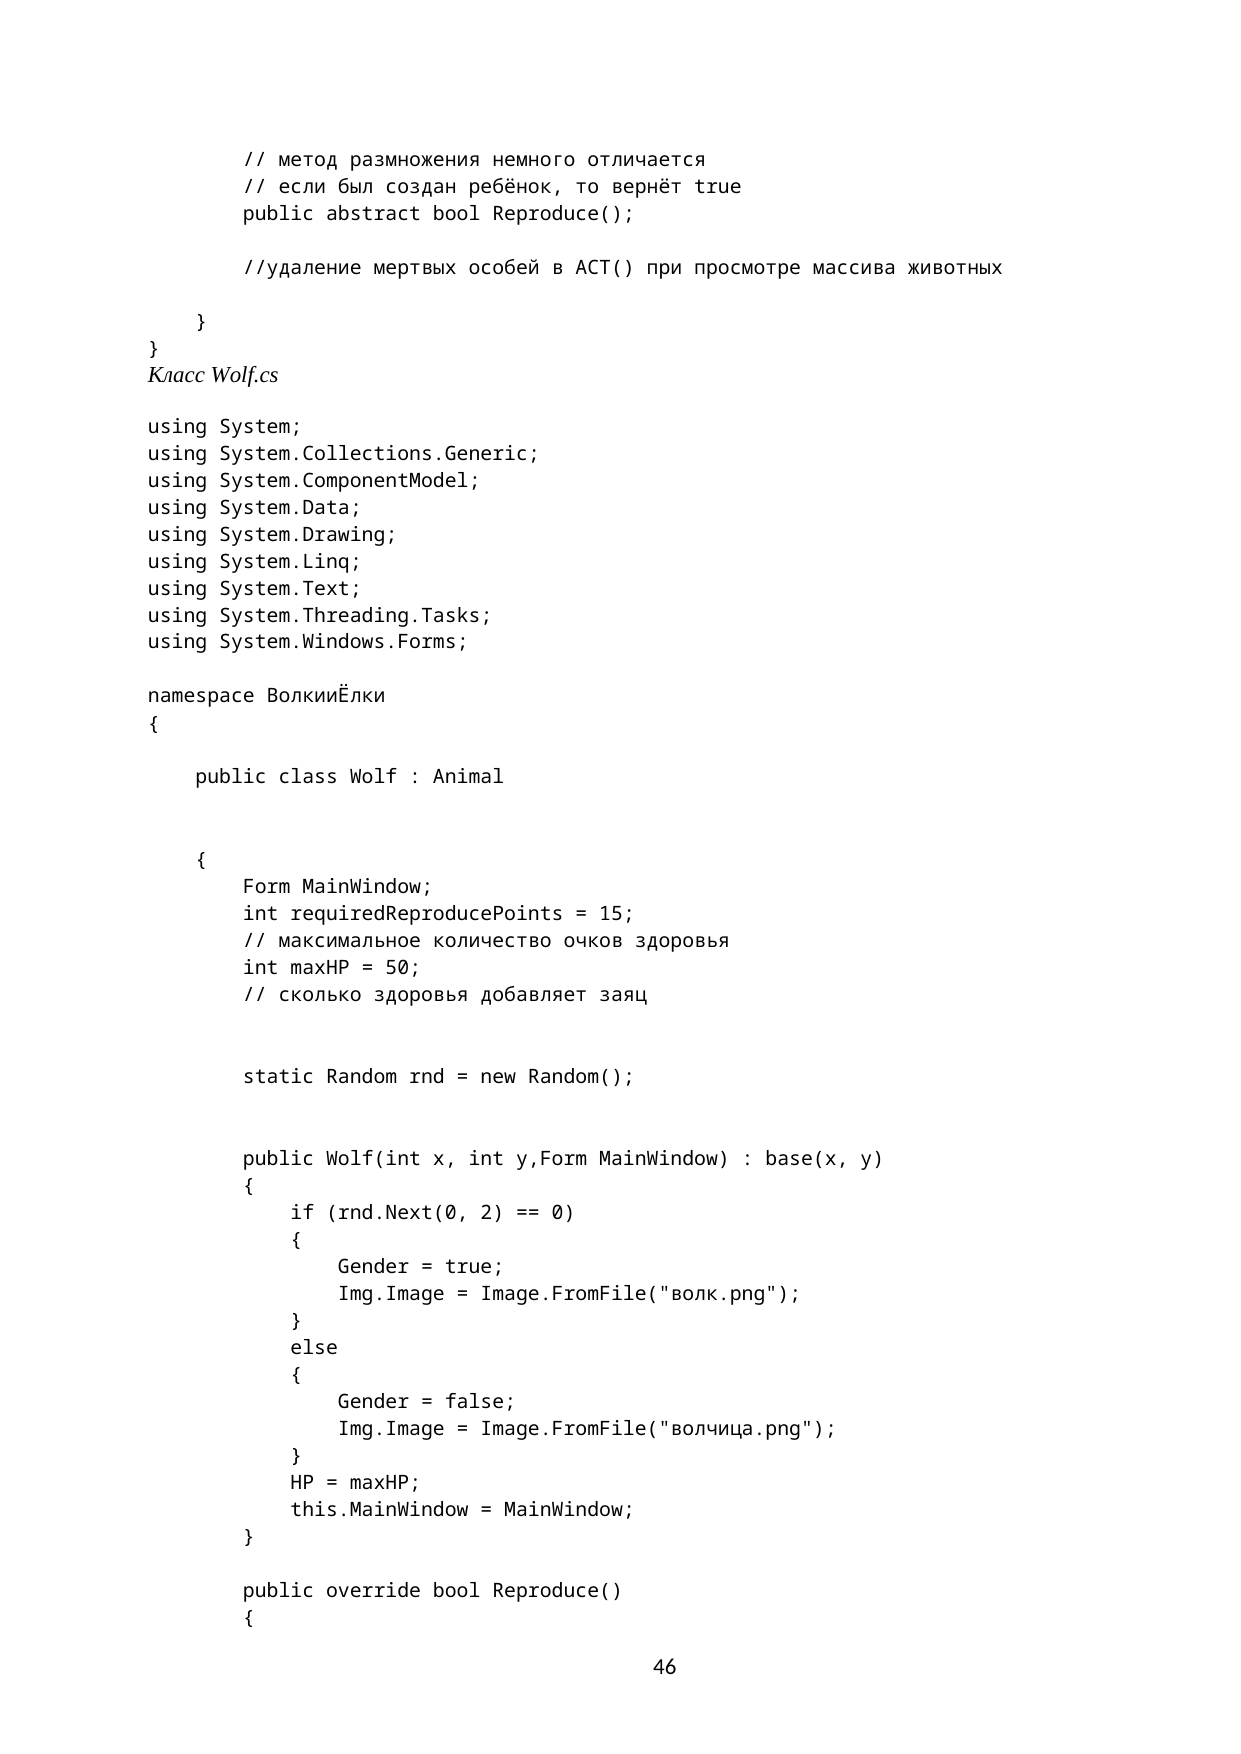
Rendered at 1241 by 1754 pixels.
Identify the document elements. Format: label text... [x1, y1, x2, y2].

text using System.Data; [148, 493, 1181, 520]
text public Wolf(int x, int y,Form MainWindow) : base(x, y) [148, 1144, 1181, 1172]
text using System.Collections.Generic; [148, 439, 1181, 466]
text { [148, 1172, 1181, 1198]
text this.MainWindow = MainWindow; [148, 1495, 1181, 1522]
text public class Wolf : Animal [148, 763, 1181, 790]
text using System; [148, 412, 1181, 439]
text // сколько здоровья добавляет заяц [148, 981, 1181, 1008]
text Gender = false; [148, 1387, 1181, 1414]
text Класс Wolf.cs [148, 361, 1181, 387]
text using System.Windows.Forms; [148, 628, 1181, 655]
text } [148, 334, 1181, 361]
text using System.Text; [148, 574, 1181, 601]
text namespace ВолкииЁлки [148, 682, 1181, 709]
text } [148, 307, 1181, 334]
text using System.Drawing; [148, 520, 1181, 547]
text else [148, 1333, 1181, 1360]
text public override bool Reproduce() [148, 1576, 1181, 1603]
text using System.ComponentModel; [148, 466, 1181, 493]
text } [148, 1306, 1181, 1333]
text using System.Linq; [148, 547, 1181, 574]
text //удаление мертвых особей в ACT() при просмотре массива животных [148, 253, 1181, 280]
text Img.Image = Image.FromFile("волчица.png"); [148, 1414, 1181, 1441]
text Gender = true; [148, 1252, 1181, 1279]
text // максимальное количество очков здоровья [148, 927, 1181, 954]
text { [148, 1226, 1181, 1252]
text { [148, 1603, 1181, 1630]
text int maxHP = 50; [148, 954, 1181, 981]
text HP = maxHP; [148, 1468, 1181, 1495]
text Form MainWindow; [148, 873, 1181, 900]
text int requiredReproducePoints = 15; [148, 900, 1181, 927]
text } [148, 1441, 1181, 1468]
text } [148, 1522, 1181, 1549]
text { [148, 846, 1181, 873]
text // если был создан ребёнок, то вернёт true [148, 172, 1181, 199]
text // метод размножения немного отличается [148, 145, 1181, 172]
text { [148, 709, 1181, 736]
text if (rnd.Next(0, 2) == 0) [148, 1198, 1181, 1226]
text Img.Image = Image.FromFile("волк.png"); [148, 1279, 1181, 1306]
text { [148, 1360, 1181, 1387]
text static Random rnd = new Random(); [148, 1063, 1181, 1089]
text using System.Threading.Tasks; [148, 601, 1181, 628]
text public abstract bool Reproduce(); [148, 199, 1181, 226]
